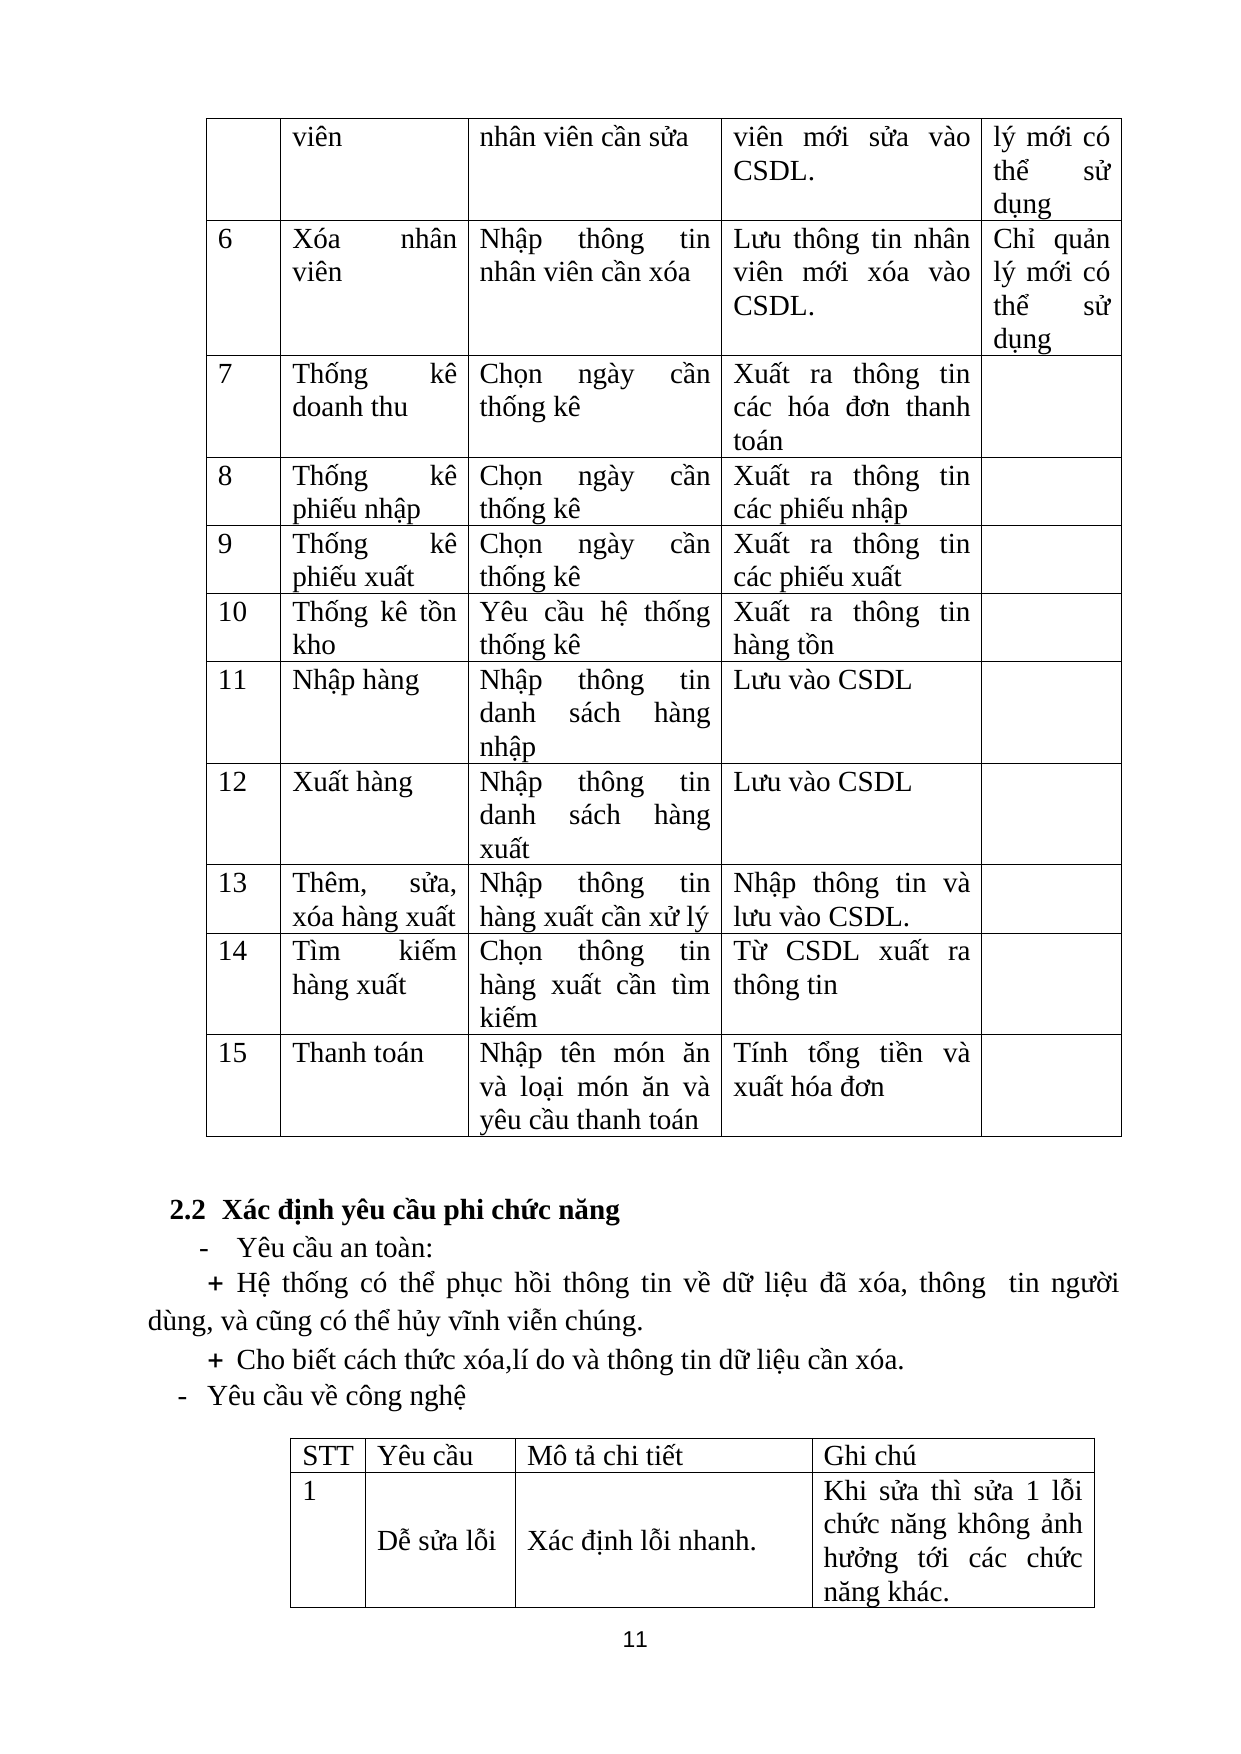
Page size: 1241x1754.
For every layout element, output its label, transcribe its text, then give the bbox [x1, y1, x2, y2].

table_cell Nhập thông tin và lưu vào CSDL. [722, 865, 981, 932]
table_cell Xuất hàng [281, 764, 468, 864]
table_cell [982, 458, 1121, 525]
table_cell 15 [207, 1035, 280, 1136]
table_cell [982, 356, 1121, 457]
table_cell 12 [207, 764, 280, 864]
table_cell Thống kê phiếu nhập [281, 458, 468, 525]
table_cell 1 [291, 1473, 365, 1607]
table_cell Từ CSDL xuất ra thông tin [722, 934, 981, 1034]
table_cell Xác định lỗi nhanh. [516, 1473, 812, 1607]
table_cell Thống kê tồn kho [281, 594, 468, 661]
table_cell Tính tổng tiền và xuất hóa đơn [722, 1035, 981, 1136]
table_cell Xuất ra thông tin hàng tồn [722, 594, 981, 661]
table_cell [982, 764, 1121, 864]
table_header STT [291, 1439, 365, 1472]
table_cell Chọn ngày cần thống kê [469, 356, 721, 457]
table_cell Nhập hàng [281, 662, 468, 763]
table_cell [722, 119, 981, 220]
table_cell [982, 119, 1121, 220]
table_cell 10 [207, 594, 280, 661]
list Cho biết cách thức xóa,lí do và thông tin dữ liệu cần xóa. [148, 1342, 1122, 1376]
table_cell [982, 662, 1121, 763]
table_cell Lưu vào CSDL [722, 662, 981, 763]
table_cell Xuất ra thông tin các hóa đơn thanh toán [722, 356, 981, 457]
table_cell Chỉ quản lý mới có thể sử dụng [982, 221, 1121, 355]
table_cell 6 [207, 221, 280, 355]
table_cell 9 [207, 526, 280, 593]
table_cell Thống kê phiếu xuất [281, 526, 468, 593]
table_cell [982, 865, 1121, 932]
table_cell 5 [207, 119, 280, 220]
table_cell Chọn ngày cần thống kê [469, 458, 721, 525]
table_cell [982, 594, 1121, 661]
table_cell 13 [207, 865, 280, 932]
table_cell Nhập thông tin danh sách hàng nhập [469, 662, 721, 763]
table_cell 7 [207, 356, 280, 457]
table_cell Nhập thông tin nhân viên cần xóa [469, 221, 721, 355]
table_cell Thanh toán [281, 1035, 468, 1136]
table_cell Lưu vào CSDL [722, 764, 981, 864]
table_cell Chọn thông tin hàng xuất cần tìm kiếm [469, 934, 721, 1034]
table_cell Dễ sửa lỗi [366, 1473, 515, 1607]
list Hệ thống có thể phục hồi thông tin về dữ liệu đã xóa, thông tin người dùng, và cũng có thể hủy vĩnh viễn chúng. [148, 1265, 1122, 1337]
table_cell Nhập thông tin danh sách hàng xuất [469, 764, 721, 864]
table_cell Yêu cầu hệ thống thống kê [469, 594, 721, 661]
table_header Ghi chú [813, 1439, 1094, 1472]
table_cell 8 [207, 458, 280, 525]
table_cell Khi sửa thì sửa 1 lỗi chức năng không ảnh hưởng tới các chức năng khác. [813, 1473, 1094, 1607]
table_cell Lưu thông tin nhân viên mới xóa vào CSDL. [722, 221, 981, 355]
table_cell 14 [207, 934, 280, 1034]
table_cell [982, 934, 1121, 1034]
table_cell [469, 119, 721, 220]
table_cell 11 [207, 662, 280, 763]
table_cell [982, 1035, 1121, 1136]
table_cell Sửa nhân viên [281, 119, 468, 220]
table_cell [982, 526, 1121, 593]
table_cell Thống kê doanh thu [281, 356, 468, 457]
table_cell Xóa nhân viên [281, 221, 468, 355]
table_cell Tìm kiếm hàng xuất [281, 934, 468, 1034]
list Yêu cầu về công nghệ [177, 1378, 1122, 1412]
table_cell Nhập thông tin hàng xuất cần xử lý [469, 865, 721, 932]
table_cell Xuất ra thông tin các phiếu nhập [722, 458, 981, 525]
table_header Mô tả chi tiết [516, 1439, 812, 1472]
table_cell Thêm, sửa, xóa hàng xuất [281, 865, 468, 932]
table_header Yêu cầu [366, 1439, 515, 1472]
list Yêu cầu an toàn: [199, 1227, 1122, 1265]
table_cell Chọn ngày cần thống kê [469, 526, 721, 593]
list Xác định yêu cầu phi chức năng [169, 1190, 1122, 1227]
table_cell Xuất ra thông tin các phiếu xuất [722, 526, 981, 593]
table_cell Nhập tên món ăn và loại món ăn và yêu cầu thanh toán [469, 1035, 721, 1136]
